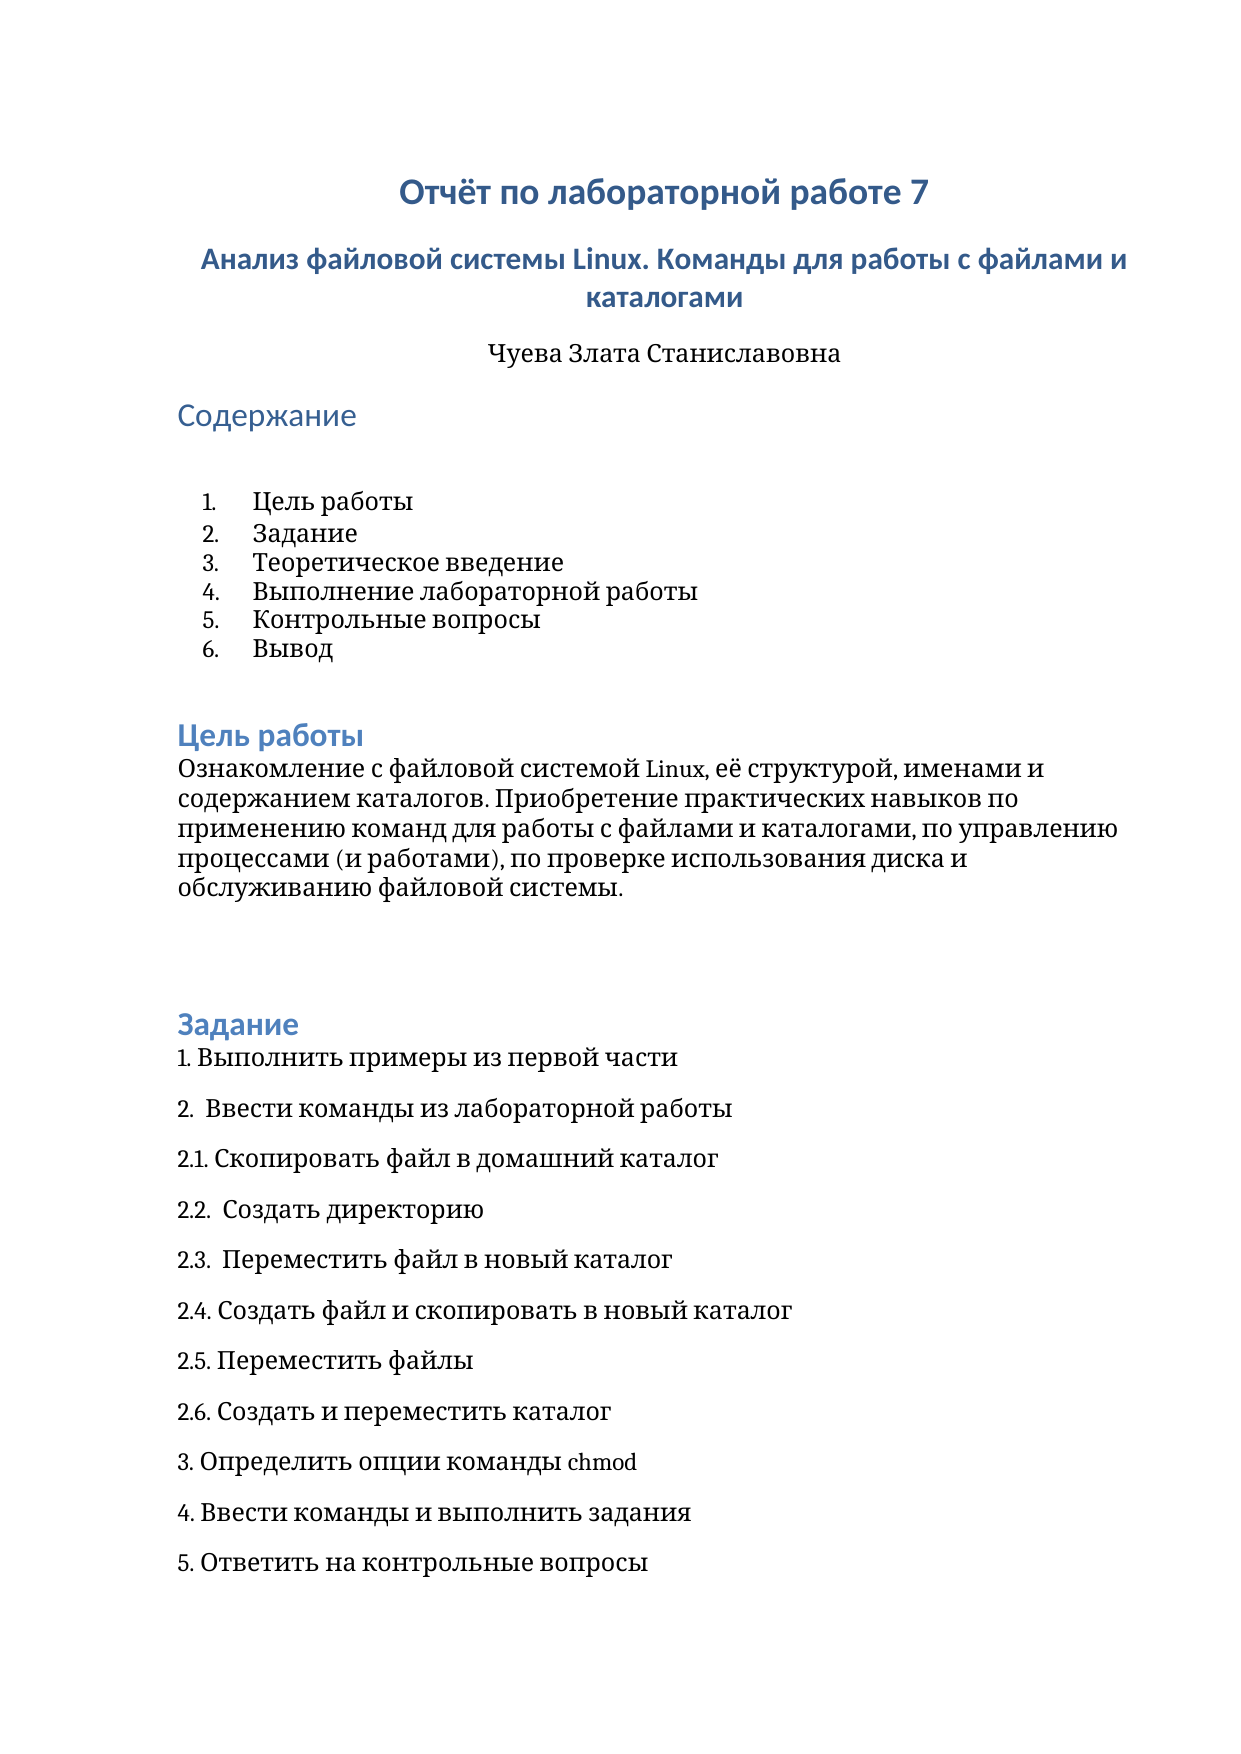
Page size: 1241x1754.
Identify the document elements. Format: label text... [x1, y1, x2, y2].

list Контрольные вопросы [202, 617, 1152, 646]
text 5. Ответить на контрольные вопросы [177, 1563, 1152, 1593]
text 4. Ввести команды и выполнить задания [177, 1513, 1152, 1543]
text Ознакомление с файловой системой Linux, её структурой, именами и содержанием каталогов. Приобретение практических навыков по применению команд для работы с файлами и каталогами, по управлению процессами (и работами), по проверке использования диска и обслуживанию файловой системы. [177, 769, 1152, 918]
list Теоретическое введение [202, 552, 1152, 581]
text 2.4. Создать файл и скопировать в новый каталог [177, 1311, 1152, 1341]
list Задание [202, 520, 1152, 549]
title Отчёт по лабораторной работе 7 [177, 168, 1152, 214]
text 3. Определить опции команды chmod [177, 1462, 1152, 1492]
text 2.1. Скопировать файл в домашний каталог [177, 1159, 1152, 1189]
subtitle Задание [177, 1017, 1152, 1058]
text Чуева Злата Станиславовна [177, 340, 1152, 369]
subtitle Цель работы [177, 729, 1152, 769]
text 1. Выполнить примеры из первой части [177, 1058, 1152, 1088]
text 2.2. Создать директорию [177, 1210, 1152, 1239]
text 2.5. Переместить файлы [177, 1361, 1152, 1391]
list Цель работы [202, 487, 1152, 516]
text 2.6. Создать и переместить каталог [177, 1412, 1152, 1442]
text 2.3. Переместить файл в новый каталог [177, 1260, 1152, 1290]
list Вывод [202, 650, 1152, 679]
subtitle Анализ файловой системы Linux. Команды для работы с файлами и каталогами [177, 239, 1152, 315]
list Выполнение лабораторной работы [202, 585, 1152, 614]
text 2. Ввести команды из лабораторной работы [177, 1109, 1152, 1138]
